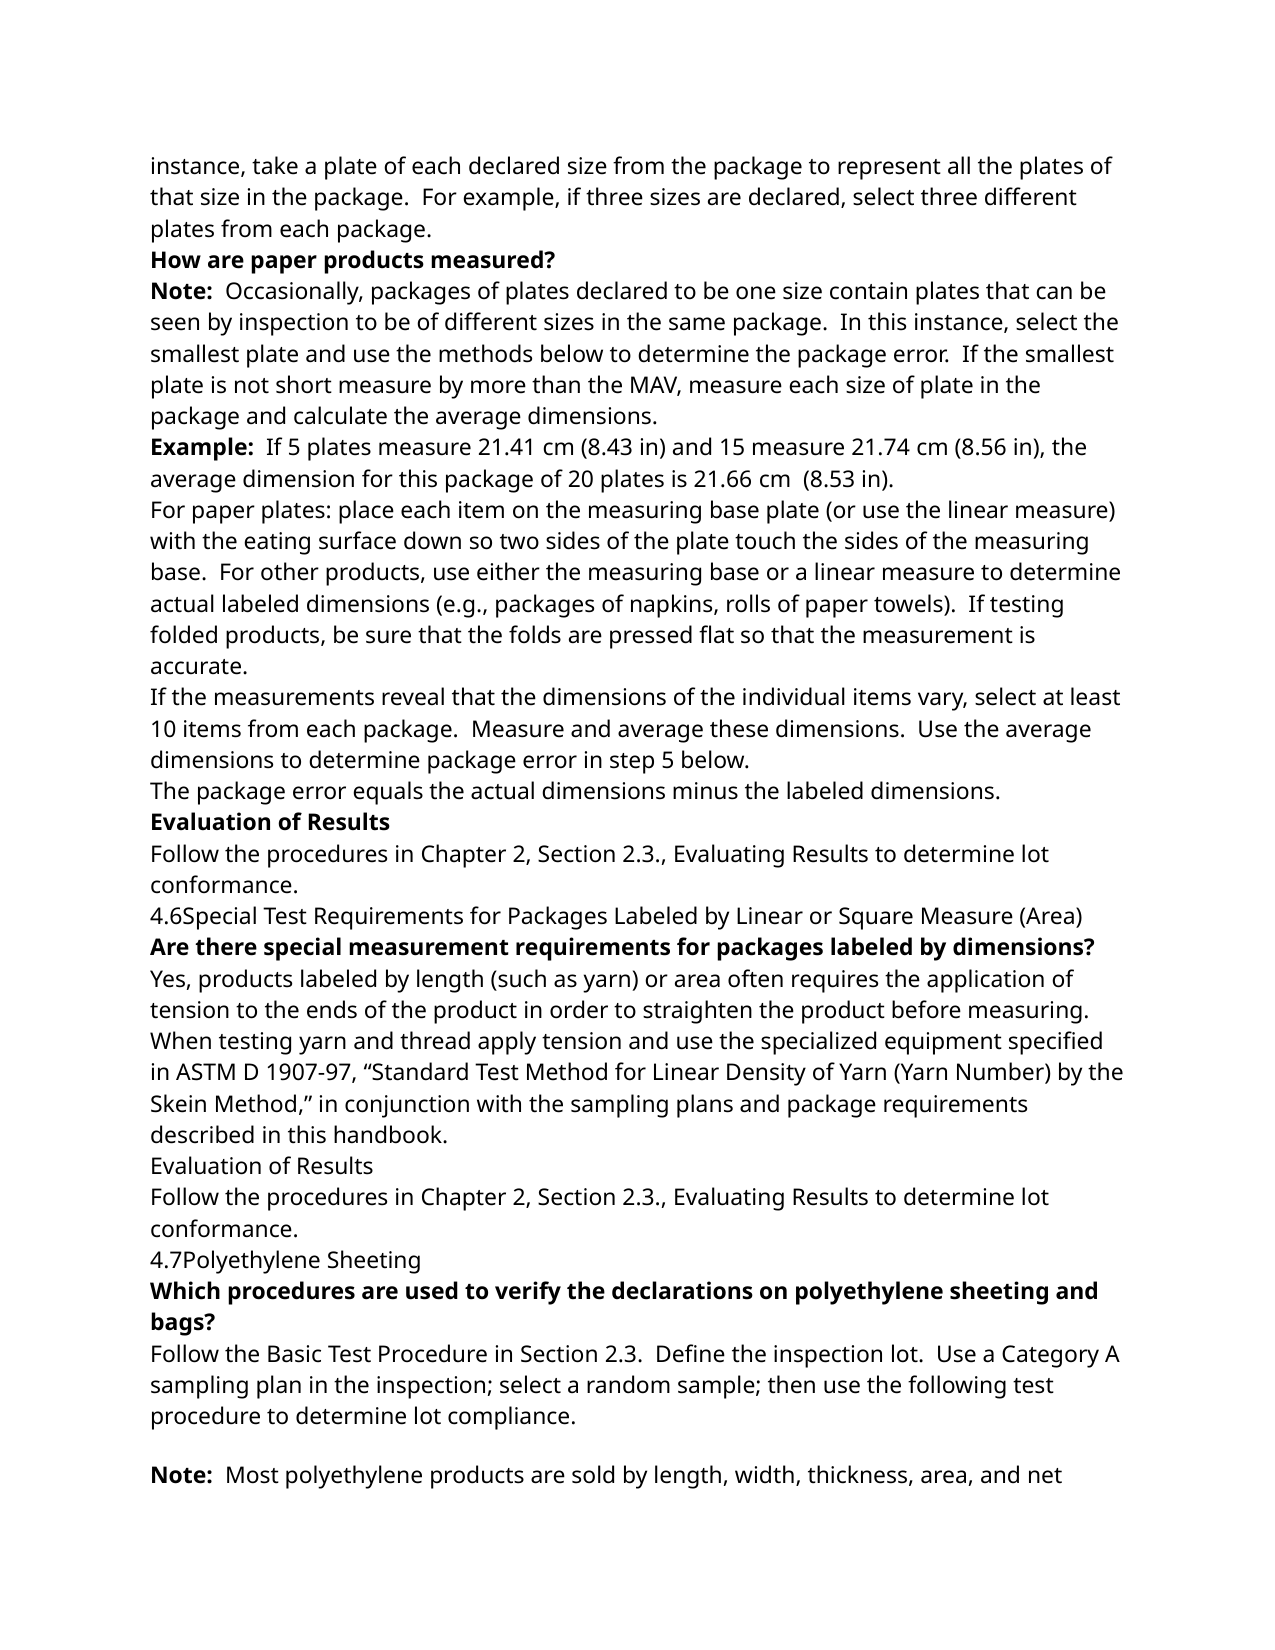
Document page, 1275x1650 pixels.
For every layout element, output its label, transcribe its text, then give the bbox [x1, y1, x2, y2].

text 4.6Special Test Requirements for Packages Labeled by Linear or Square Measure (Area) [150, 900, 1125, 931]
text 4.7Polyethylene Sheeting [150, 1244, 1125, 1275]
